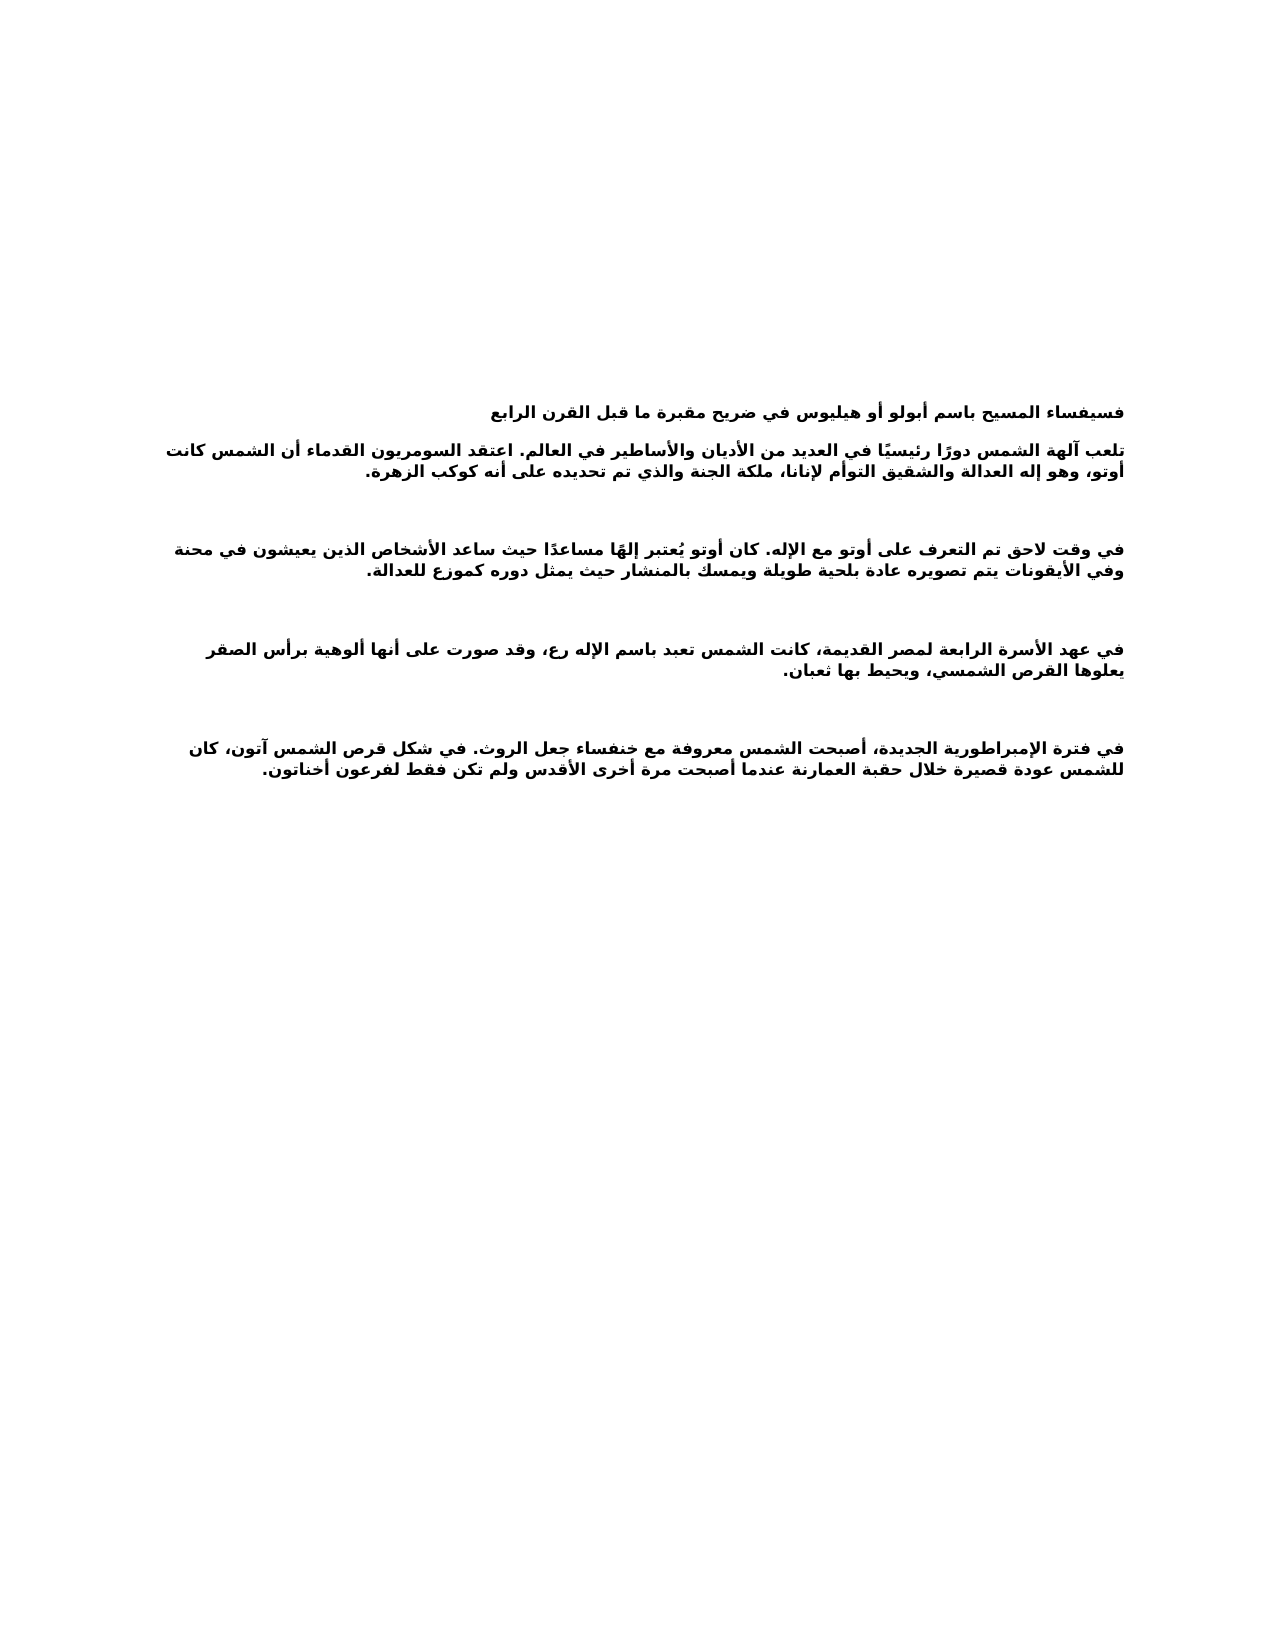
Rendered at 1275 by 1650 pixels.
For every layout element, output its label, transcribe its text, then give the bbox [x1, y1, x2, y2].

text فسيفساء المسيح باسم أبولو أو هيليوس في ضريح مقبرة ما قبل القرن الرابع [150, 403, 1125, 422]
text في عهد الأسرة الرابعة لمصر القديمة، كانت الشمس تعبد باسم الإله رع، وقد صورت على أنها ألوهية برأس الصقر يعلوها القرص الشمسي، ويحيط بها ثعبان. [150, 639, 1125, 680]
text في فترة الإمبراطورية الجديدة، أصبحت الشمس معروفة مع خنفساء جعل الروث. في شكل قرص الشمس آتون، كان للشمس عودة قصيرة خلال حقبة العمارنة عندما أصبحت مرة أخرى الأقدس ولم تكن فقط لفرعون أخناتون. [150, 739, 1125, 779]
text تلعب آلهة الشمس دورًا رئيسيًا في العديد من الأديان والأساطير في العالم. اعتقد السومريون القدماء أن الشمس كانت أوتو، وهو إله العدالة والشقيق التوأم لإنانا، ملكة الجنة والذي تم تحديده على أنه كوكب الزهرة. [150, 441, 1125, 481]
text في وقت لاحق تم التعرف على أوتو مع الإله. كان أوتو يُعتبر إلهًا مساعدًا حيث ساعد الأشخاص الذين يعيشون في محنة وفي الأيقونات يتم تصويره عادة بلحية طويلة ويمسك بالمنشار حيث يمثل دوره كموزع للعدالة. [150, 540, 1125, 580]
